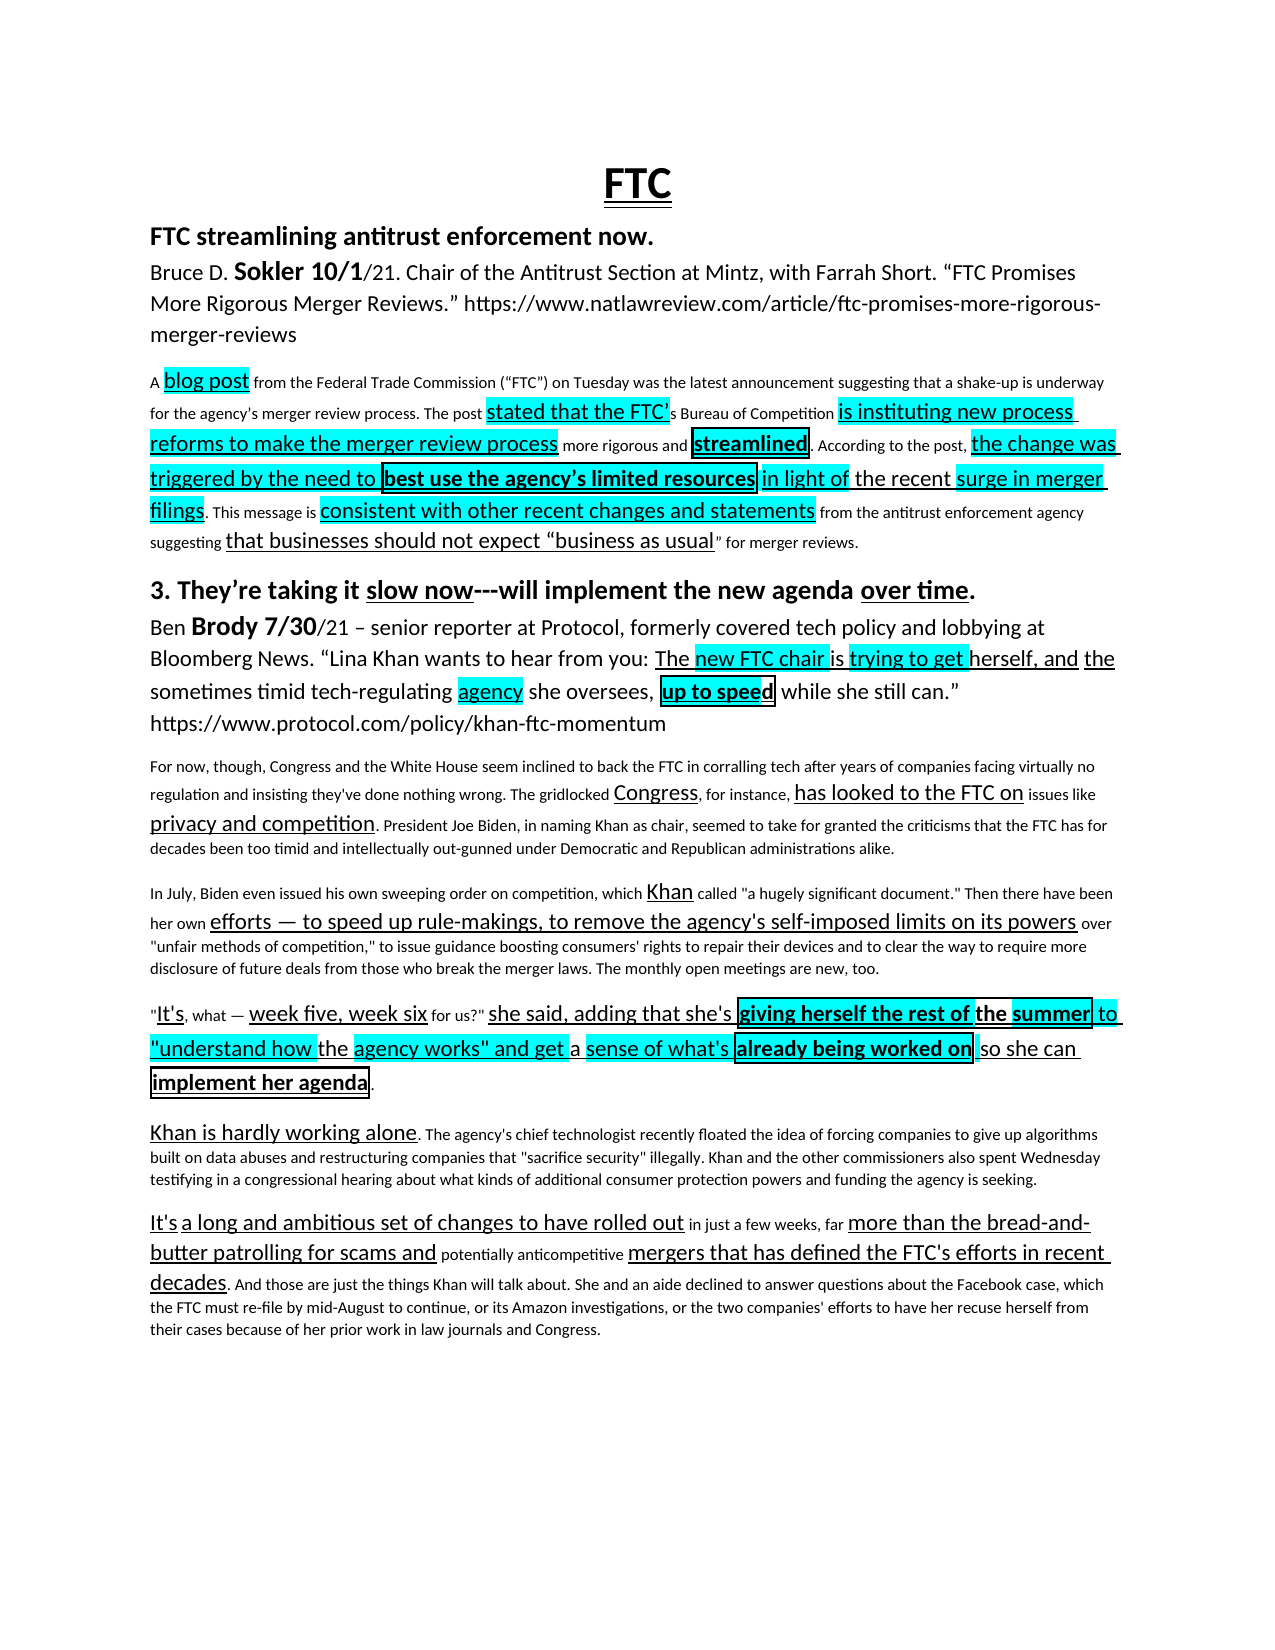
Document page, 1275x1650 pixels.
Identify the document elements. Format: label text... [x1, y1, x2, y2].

text "It's, what — week five, week six for us?" she said, adding that she's giving herself the rest of the summer to "understand how the agency works" and get a sense of what's already being worked on so she can implement her agenda. [150, 997, 1125, 1099]
subtitle FTC streamlining antitrust enforcement now. [150, 219, 1125, 252]
text Bruce D. Sokler 10/1/21. Chair of the Antitrust Section at Mintz, with Farrah Short. “FTC Promises More Rigorous Merger Reviews.” https://www.natlawreview.com/article/ftc-promises-more-rigorous-merger-reviews [150, 254, 1125, 348]
text It's a long and ambitious set of changes to have rolled out in just a few weeks, far more than the bread-and-butter patrolling for scams and potentially anticompetitive mergers that has defined the FTC's efforts in recent decades. And those are just the things Khan will talk about. She and an aide declined to answer questions about the Facebook case, which the FTC must re-file by mid-August to continue, or its Amazon investigations, or the two companies' efforts to have her recuse herself from their cases because of her prior work in law journals and Congress. [150, 1208, 1125, 1340]
text A blog post from the Federal Trade Commission (“FTC”) on Tuesday was the latest announcement suggesting that a shake-up is underway for the agency’s merger review process. The post stated that the FTC’s Bureau of Competition is instituting new process reforms to make the merger review process more rigorous and streamlined. According to the post, the change was triggered by the need to best use the agency’s limited resources in light of the recent surge in merger filings. This message is consistent with other recent changes and statements from the antitrust enforcement agency suggesting that businesses should not expect “business as usual” for merger reviews. [150, 367, 1125, 554]
subtitle FTC [150, 154, 1125, 210]
subtitle 3. They’re taking it slow now---will implement the new agenda over time. [150, 573, 1125, 606]
text Khan is hardly working alone. The agency's chief technologist recently floated the idea of forcing companies to give up algorithms built on data abuses and restructuring companies that "sacrifice security" illegally. Khan and the other commissioners also spent Wednesday testifying in a congressional hearing about what kinds of additional consumer protection powers and funding the agency is seeking. [150, 1118, 1125, 1189]
text In July, Biden even issued his own sweeping order on competition, which Khan called "a hugely significant document." Then there have been her own efforts — to speed up rule-makings, to remove the agency's self-imposed limits on its powers over "unfair methods of competition," to issue guidance boosting consumers' rights to repair their devices and to clear the way to require more disclosure of future deals from those who break the merger laws. The monthly open meetings are new, too. [150, 877, 1125, 979]
text Ben Brody 7/30/21 – senior reporter at Protocol, formerly covered tech policy and lobbying at Bloomberg News. “Lina Khan wants to hear from you: The new FTC chair is trying to get herself, and the sometimes timid tech-regulating agency she oversees, up to speed while she still can.” https://www.protocol.com/policy/khan-ftc-momentum [150, 609, 1125, 737]
text For now, though, Congress and the White House seem inclined to back the FTC in corralling tech after years of companies facing virtually no regulation and insisting they've done nothing wrong. The gridlocked Congress, for instance, has looked to the FTC on issues like privacy and competition. President Joe Biden, in naming Khan as chair, seemed to take for granted the criticisms that the FTC has for decades been too timid and intellectually out-gunned under Democratic and Republican administrations alike. [150, 756, 1125, 859]
